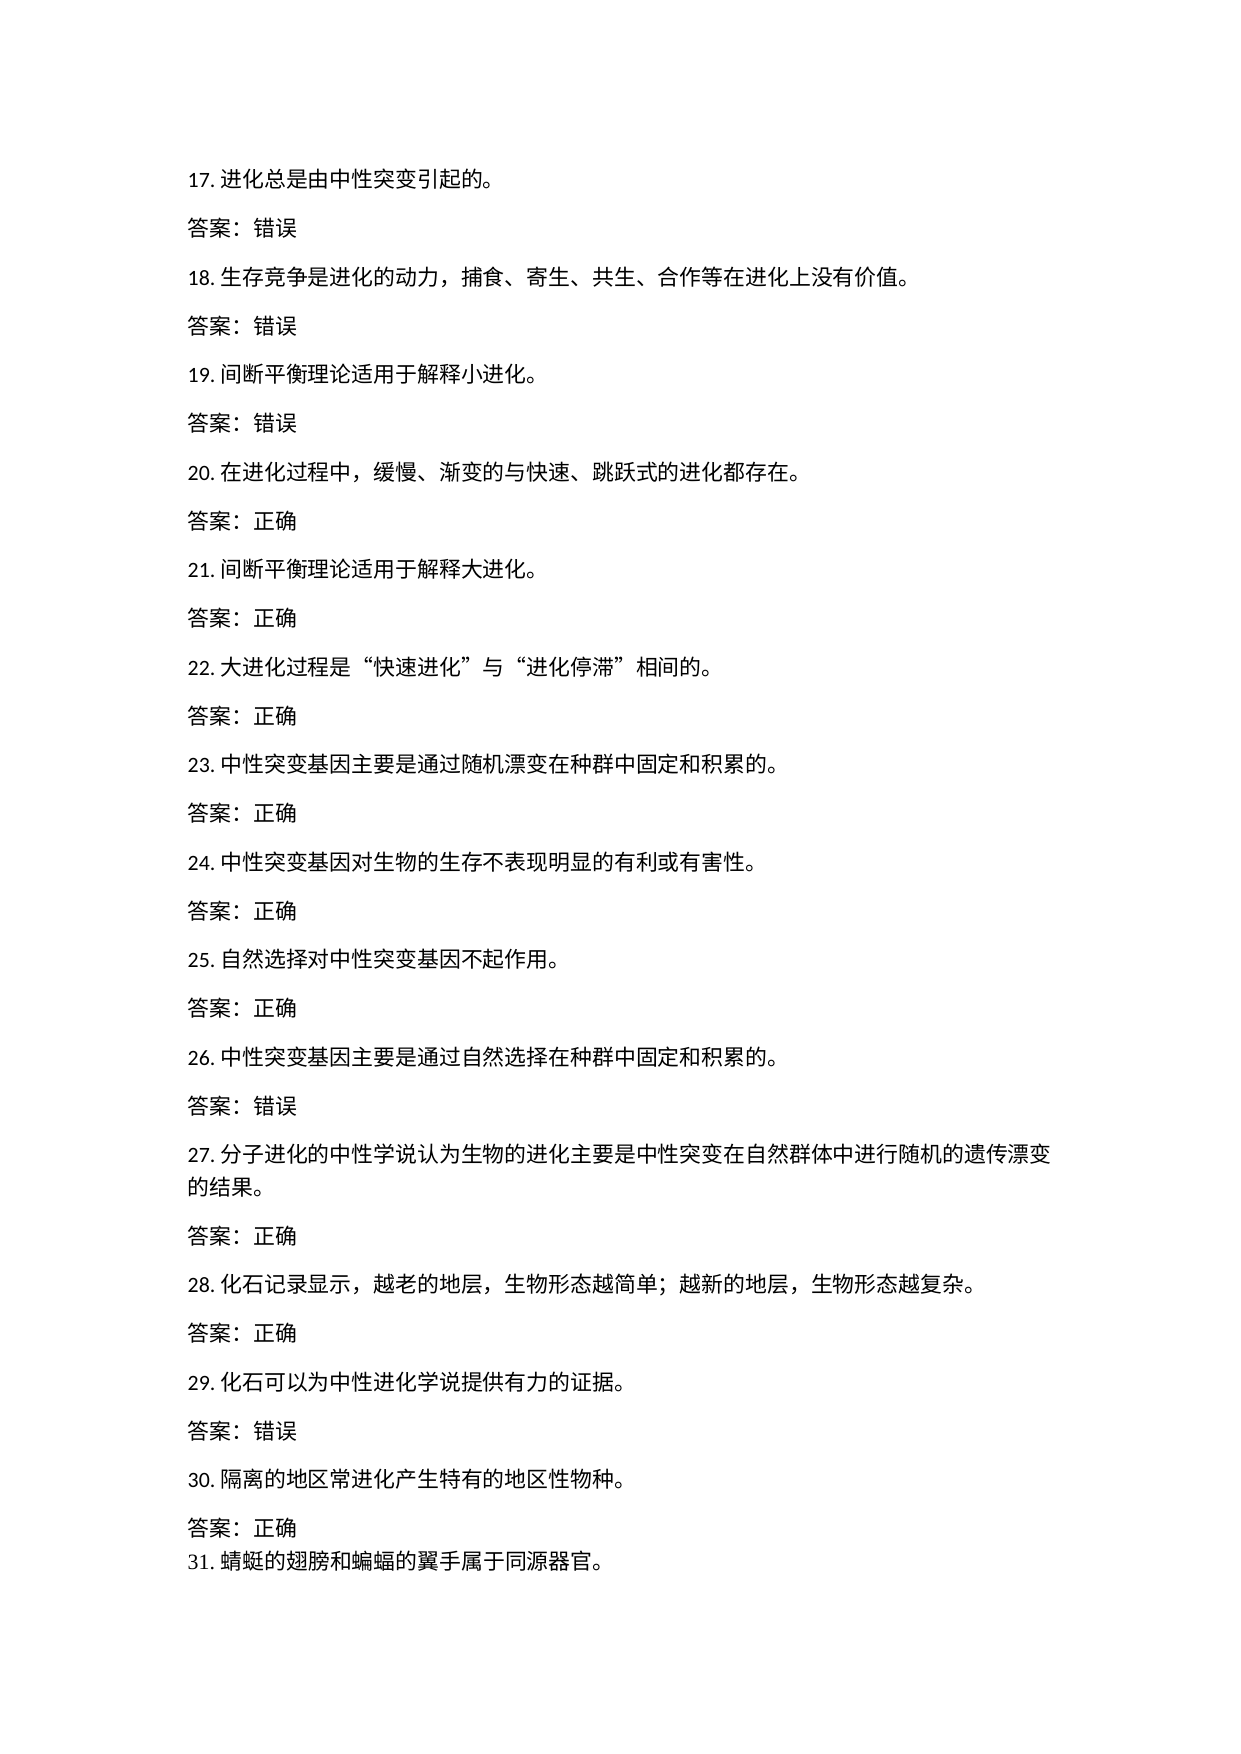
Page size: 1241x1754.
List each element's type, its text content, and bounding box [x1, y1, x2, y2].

list 答案：错误 [187, 308, 1053, 341]
list 化石记录显示，越老的地层，生物形态越简单；越新的地层，生物形态越复杂。 [187, 1267, 1053, 1299]
list 答案：正确 [187, 601, 1053, 633]
list 间断平衡理论适用于解释小进化。 [187, 357, 1053, 389]
list 大进化过程是“快速进化”与“进化停滞”相间的。 [187, 649, 1053, 682]
list 化石可以为中性进化学说提供有力的证据。 [187, 1364, 1053, 1397]
list 中性突变基因主要是通过自然选择在种群中固定和积累的。 [187, 1039, 1053, 1072]
list 答案：正确 [187, 991, 1053, 1023]
list 答案：正确 [187, 698, 1053, 731]
list 答案：正确 [187, 1218, 1053, 1251]
list 答案：正确 [187, 893, 1053, 926]
list 答案：正确 [187, 1511, 1053, 1543]
list 答案：正确 [187, 503, 1053, 536]
list 在进化过程中，缓慢、渐变的与快速、跳跃式的进化都存在。 [187, 454, 1053, 487]
list 分子进化的中性学说认为生物的进化主要是中性突变在自然群体中进行随机的遗传漂变的结果。 [187, 1137, 1053, 1202]
list 答案：正确 [187, 796, 1053, 828]
list 答案：错误 [187, 211, 1053, 243]
list 间断平衡理论适用于解释大进化。 [187, 552, 1053, 584]
list 答案：正确 [187, 1316, 1053, 1348]
list 答案：错误 [187, 406, 1053, 438]
list 生存竞争是进化的动力，捕食、寄生、共生、合作等在进化上没有价值。 [187, 259, 1053, 292]
list 隔离的地区常进化产生特有的地区性物种。 [187, 1462, 1053, 1494]
list 中性突变基因主要是通过随机漂变在种群中固定和积累的。 [187, 747, 1053, 779]
list 蜻蜓的翅膀和蝙蝠的翼手属于同源器官。 [187, 1543, 1053, 1576]
list 中性突变基因对生物的生存不表现明显的有利或有害性。 [187, 844, 1053, 877]
list 自然选择对中性突变基因不起作用。 [187, 942, 1053, 974]
list 进化总是由中性突变引起的。 [187, 162, 1053, 194]
list 答案：错误 [187, 1088, 1053, 1121]
list 答案：错误 [187, 1413, 1053, 1446]
